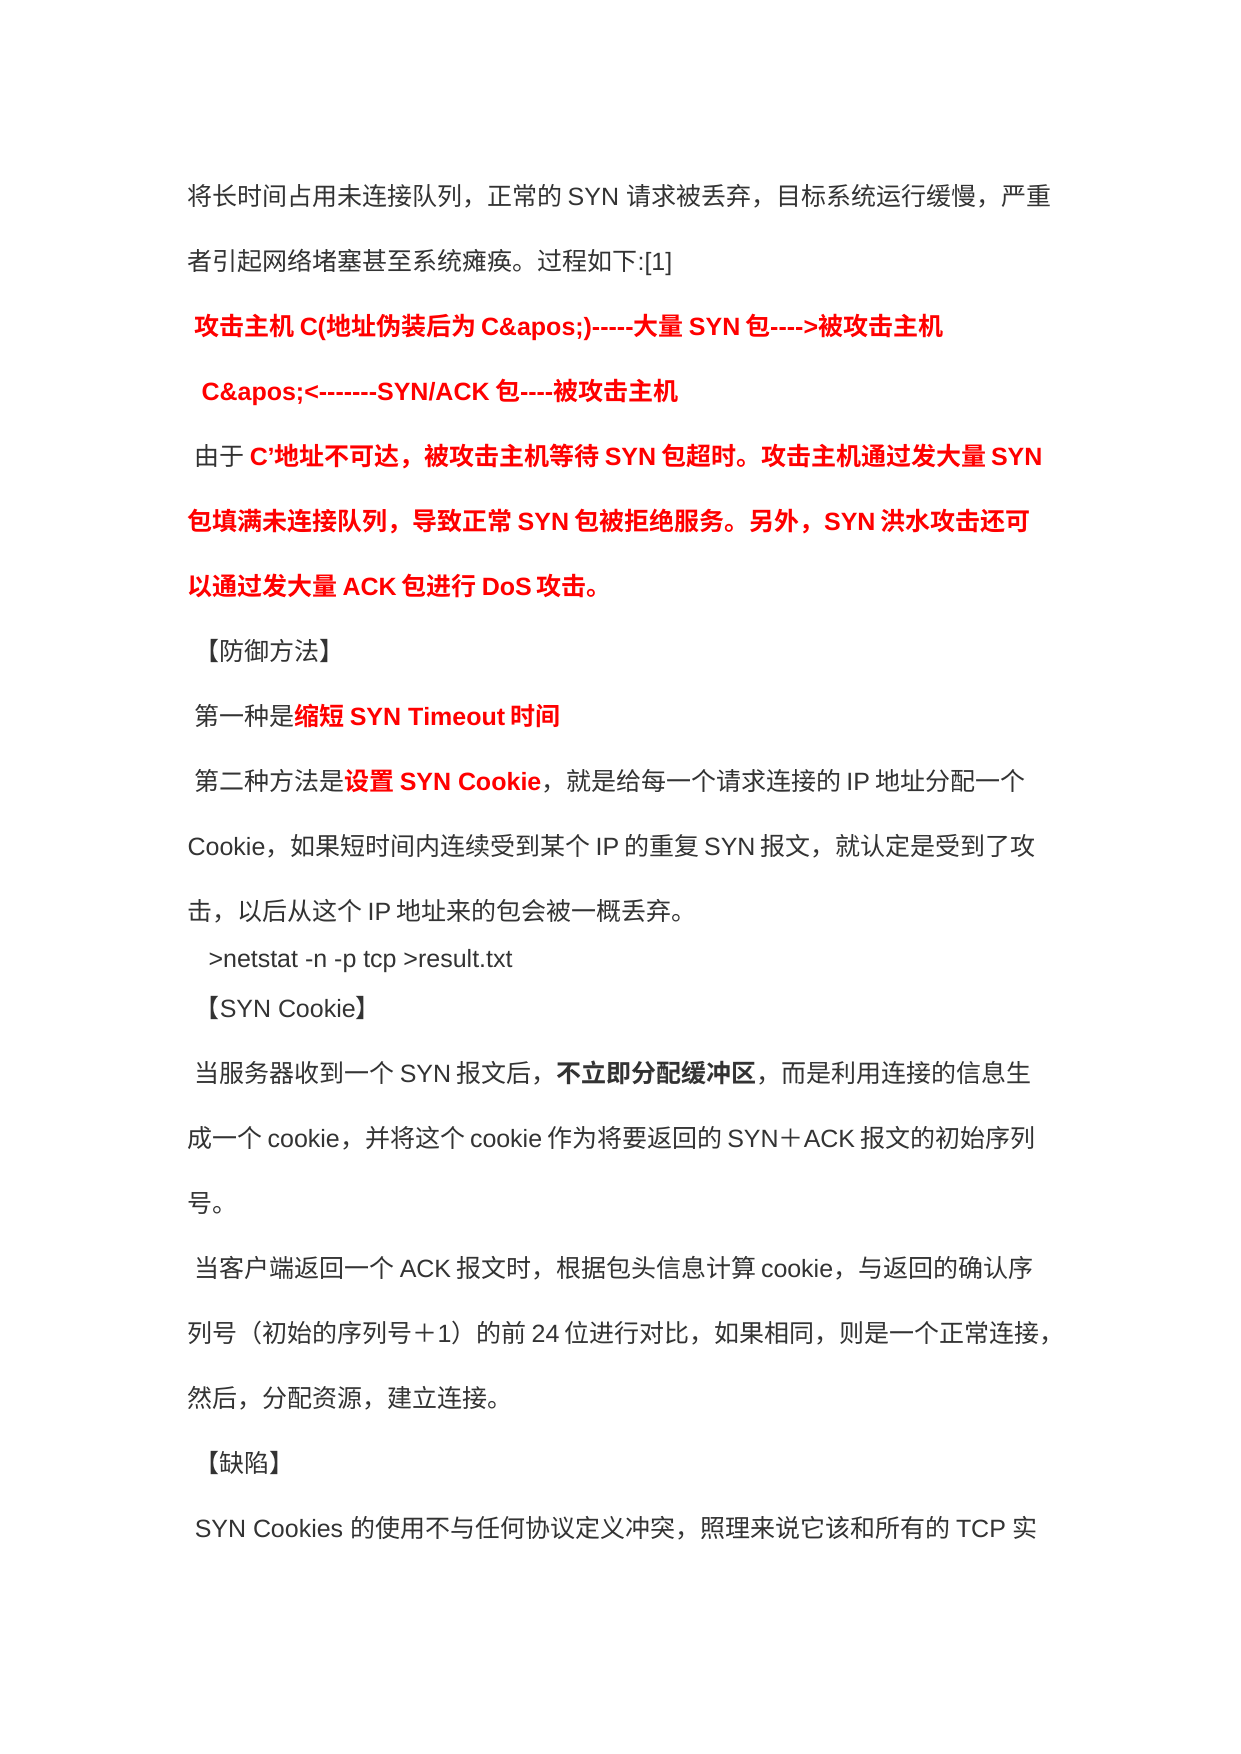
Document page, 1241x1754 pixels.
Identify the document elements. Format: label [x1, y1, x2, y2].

text [187, 162, 1053, 1559]
